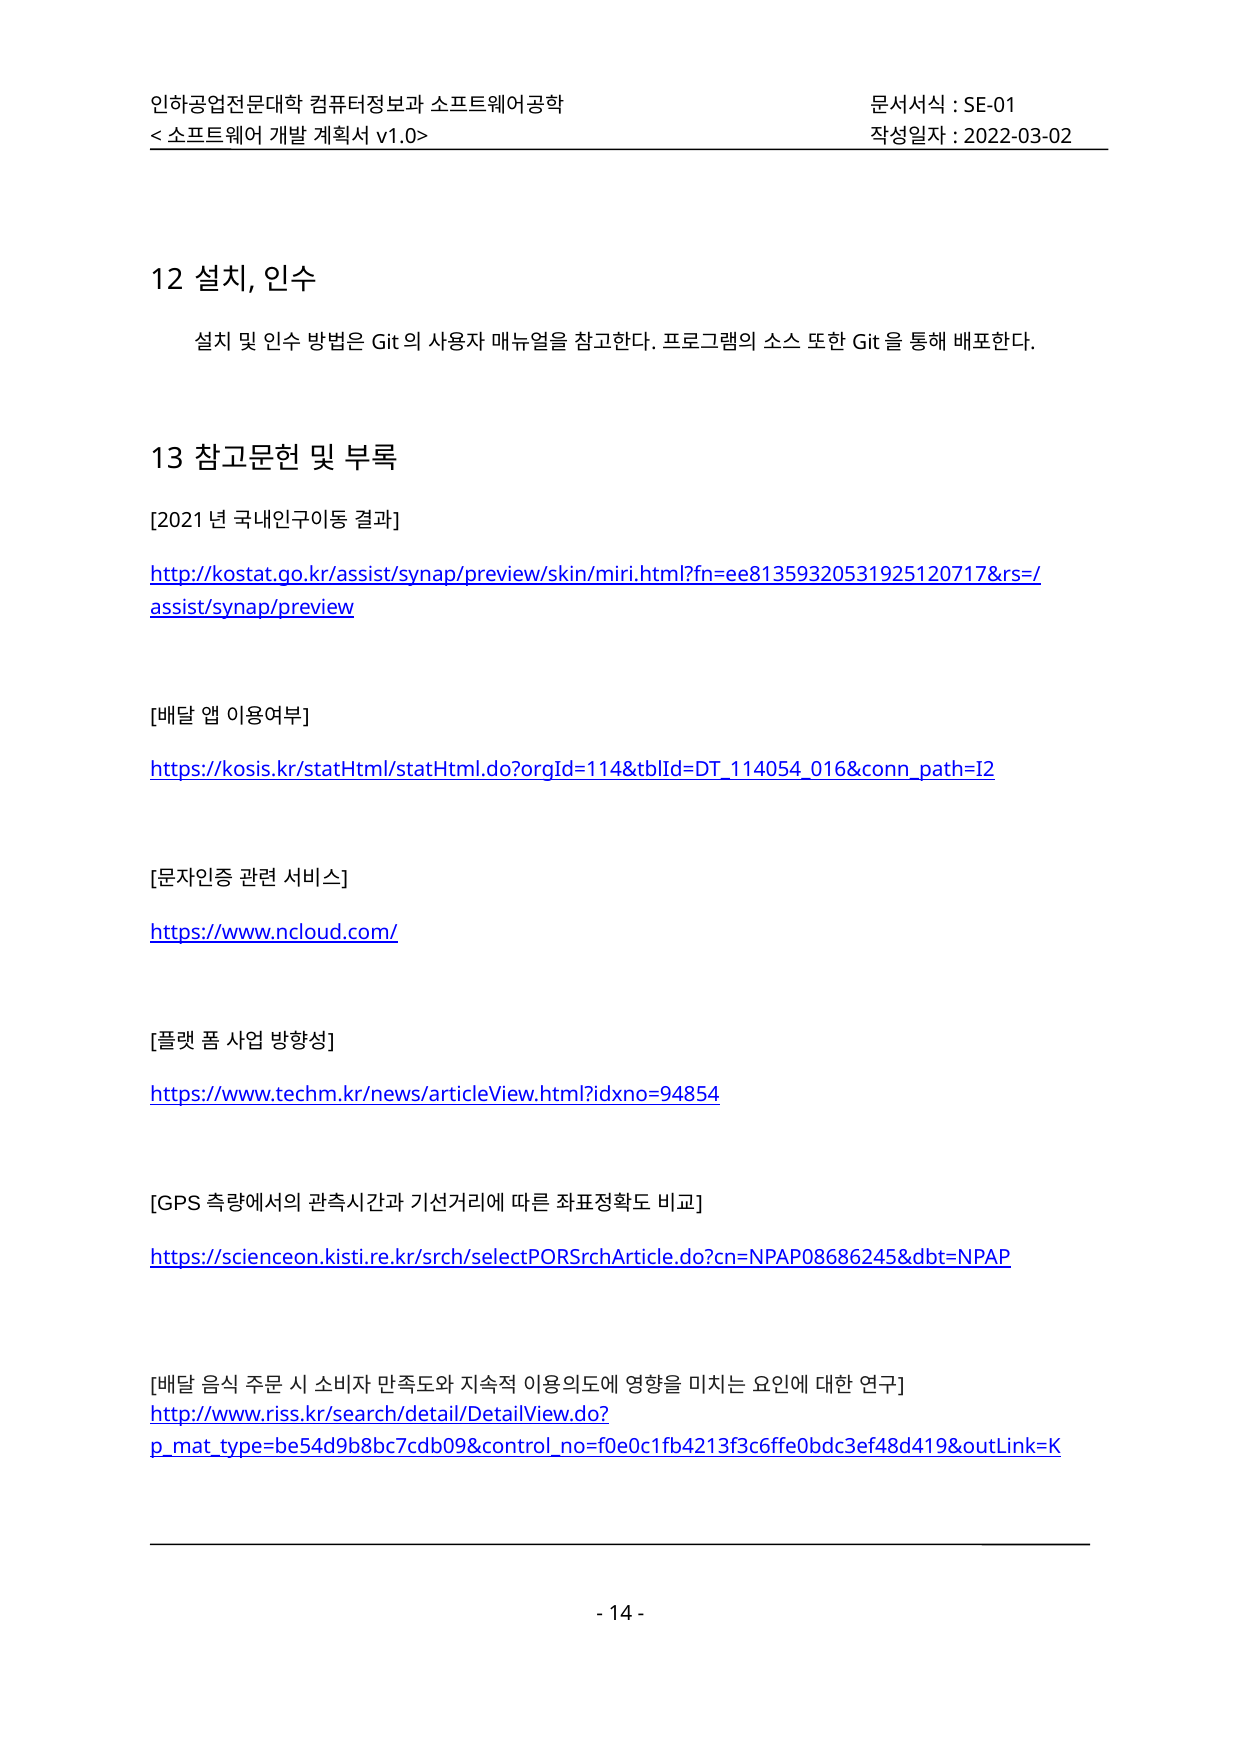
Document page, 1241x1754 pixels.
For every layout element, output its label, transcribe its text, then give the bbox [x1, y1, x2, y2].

text [GPS 측량에서의 관측시간과 기선거리에 따른 좌표정확도 비교] [696, 1186, 1090, 1217]
text [문자인증 관련 서비스] [150, 861, 1090, 892]
text https://www.techm.kr/news/articleView.html?idxno=94854 [150, 1079, 1090, 1108]
text http://www.riss.kr/search/detail/DetailView.do?p_mat_type=be54d9b8bc7cdb09&control_no=f0e0c1fb4213f3c6ffe0bdc3ef48d419&outLink=K [150, 1399, 1090, 1460]
text https://kosis.kr/statHtml/statHtml.do?orgId=114&tblId=DT_114054_016&conn_path=I2 [150, 754, 1090, 783]
text [배달 앱 이용여부] [150, 699, 1090, 729]
text 설치 및 인수 방법은 Git의 사용자 매뉴얼을 참고한다. 프로그램의 소스 또한 Git을 통해 배포한다. [150, 325, 1090, 355]
text https://scienceon.kisti.re.kr/srch/selectPORSrchArticle.do?cn=NPAP08686245&dbt=NPAP [150, 1242, 1090, 1270]
subtitle [배달 음식 주문 시 소비자 만족도와 지속적 이용의도에 영향을 미치는 요인에 대한 연구] [150, 1349, 1090, 1399]
subtitle 설치, 인수 [150, 256, 1090, 298]
text https://www.ncloud.com/ [150, 917, 1090, 945]
text [플랫 폼 사업 방향성] [150, 1024, 1090, 1054]
subtitle 참고문헌 및 부록 [150, 434, 1090, 477]
text http://kostat.go.kr/assist/synap/preview/skin/miri.html?fn=ee81359320531925120717&rs=/assist/synap/preview [150, 559, 1090, 620]
text [2021년 국내인구이동 결과] [150, 504, 1090, 534]
